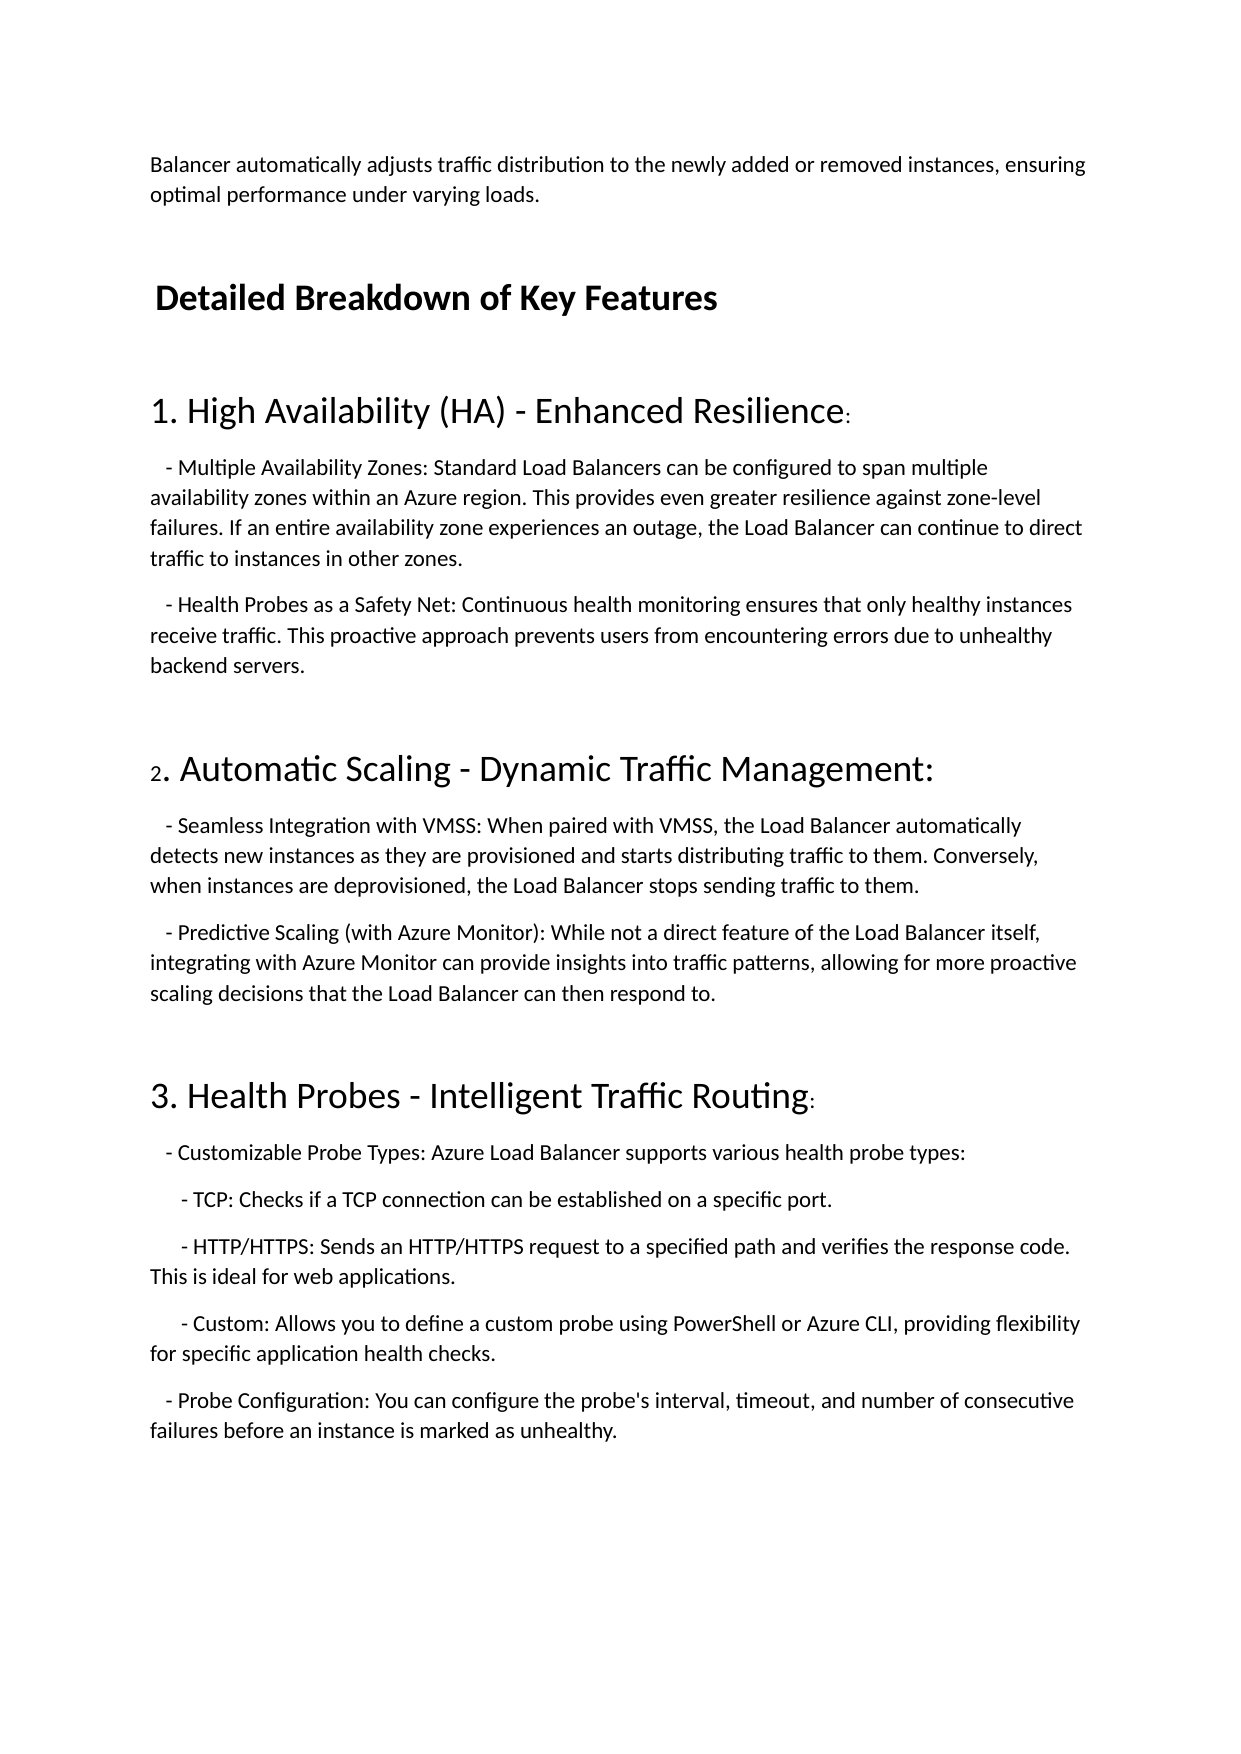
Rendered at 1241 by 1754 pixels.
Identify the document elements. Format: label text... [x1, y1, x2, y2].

text - HTTP/HTTPS: Sends an HTTP/HTTPS request to a specified path and verifies the response code. This is ideal for web applications. [150, 1232, 1090, 1291]
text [150, 150, 1090, 208]
text 1. High Availability (HA) - Enhanced Resilience: [150, 387, 1090, 433]
text - Seamless Integration with VMSS: When paired with VMSS, the Load Balancer automatically detects new instances as they are provisioned and starts distributing traffic to them. Conversely, when instances are deprovisioned, the Load Balancer stops sending traffic to them. [150, 811, 1090, 899]
text - Predictive Scaling (with Azure Monitor): While not a direct feature of the Load Balancer itself, integrating with Azure Monitor can provide insights into traffic patterns, allowing for more proactive scaling decisions that the Load Balancer can then respond to. [150, 918, 1090, 1007]
text 3. Health Probes - Intelligent Traffic Routing: [150, 1072, 1090, 1118]
text - Custom: Allows you to define a custom probe using PowerShell or Azure CLI, providing flexibility for specific application health checks. [150, 1309, 1090, 1368]
text - Multiple Availability Zones: Standard Load Balancers can be configured to span multiple availability zones within an Azure region. This provides even greater resilience against zone-level failures. If an entire availability zone experiences an outage, the Load Balancer can continue to direct traffic to instances in other zones. [150, 453, 1090, 572]
text - Customizable Probe Types: Azure Load Balancer supports various health probe types: [150, 1138, 1090, 1167]
text - TCP: Checks if a TCP connection can be established on a specific port. [150, 1185, 1090, 1213]
text - Health Probes as a Safety Net: Continuous health monitoring ensures that only healthy instances receive traffic. This proactive approach prevents users from encountering errors due to unhealthy backend servers. [150, 591, 1090, 679]
text - Probe Configuration: You can configure the probe's interval, timeout, and number of consecutive failures before an instance is marked as unhealthy. [150, 1386, 1090, 1445]
text 2. Automatic Scaling - Dynamic Traffic Management: [150, 745, 1090, 791]
text Detailed Breakdown of Key Features [150, 274, 1090, 320]
